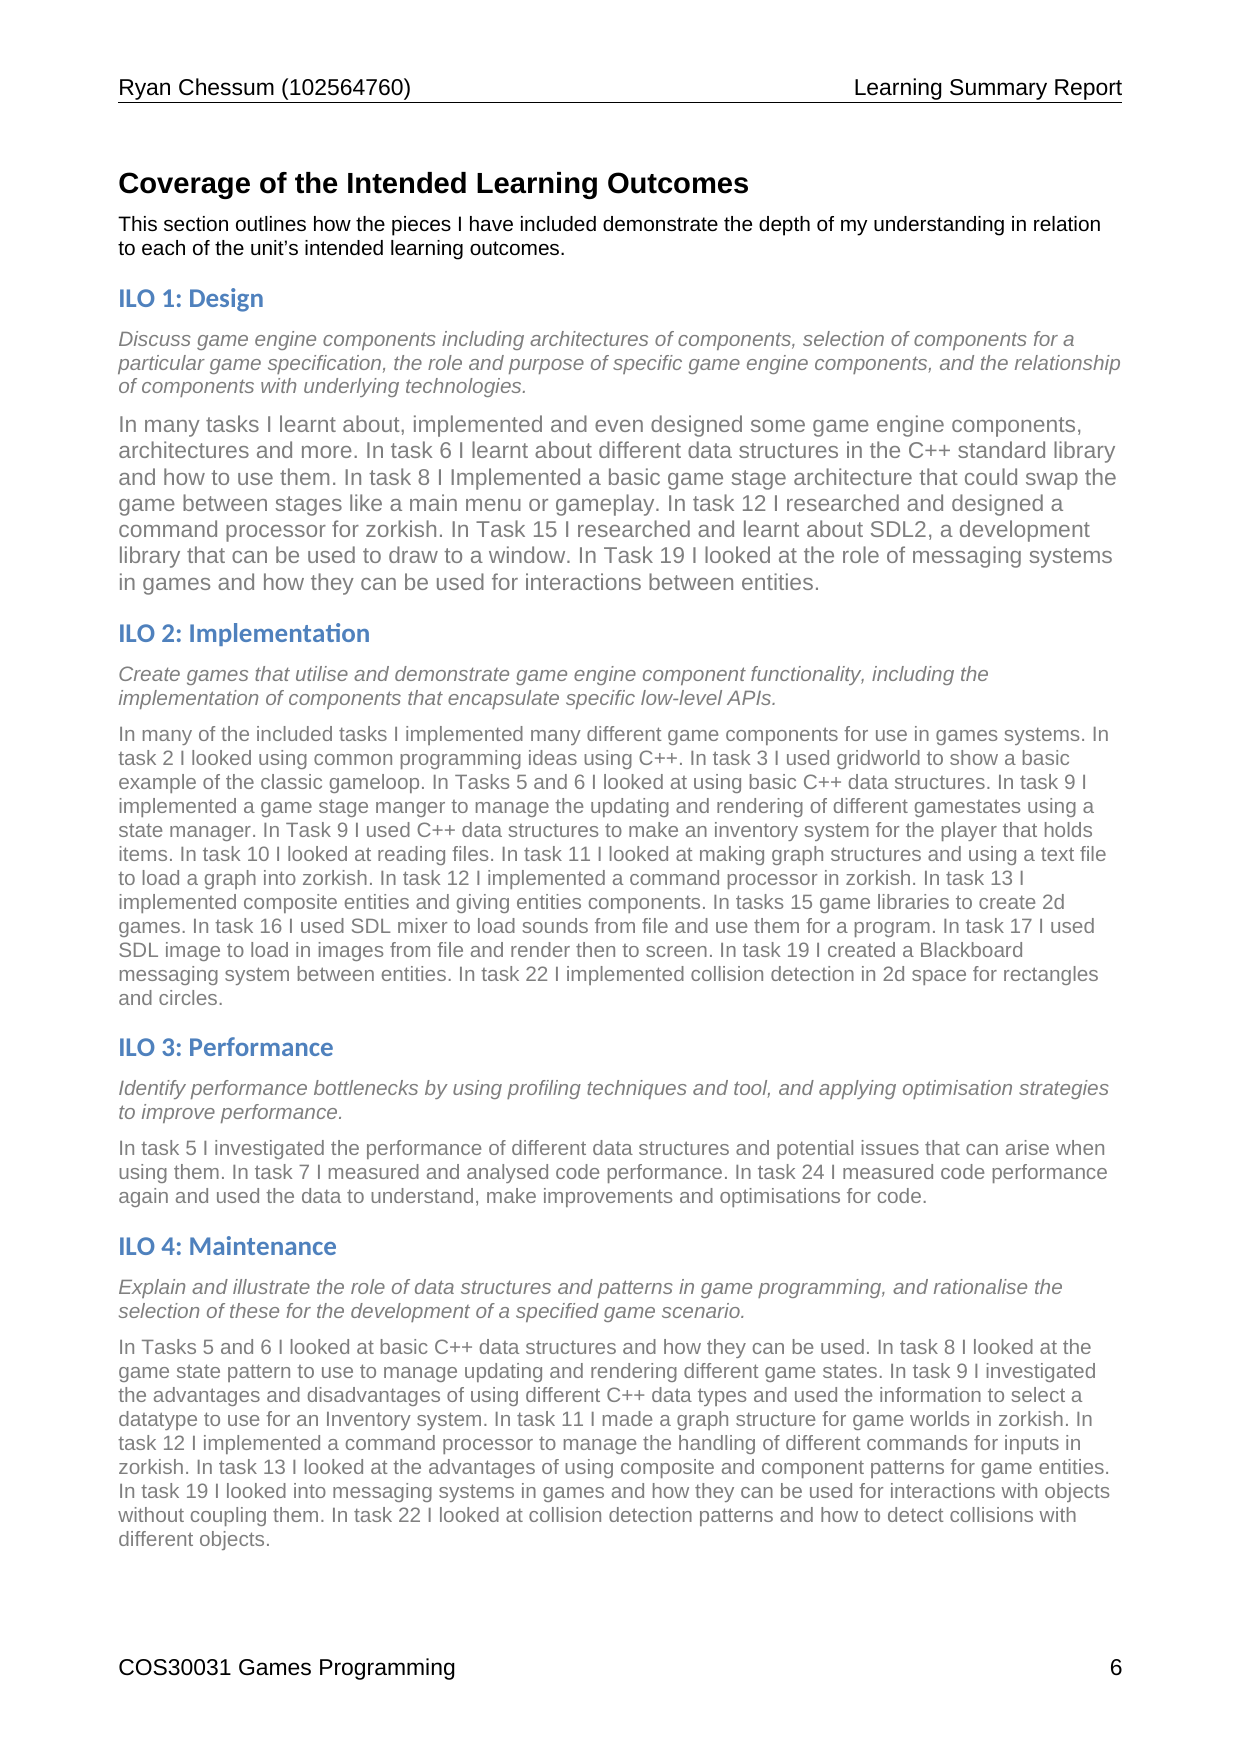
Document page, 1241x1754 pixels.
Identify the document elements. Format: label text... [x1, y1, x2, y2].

text In many tasks I learnt about, implemented and even designed some game engine components, architectures and more. In task 6 I learnt about different data structures in the C++ standard library and how to use them. In task 8 I Implemented a basic game stage architecture that could swap the game between stages like a main menu or gameplay. In task 12 I researched and designed a command processor for zorkish. In Task 15 I researched and learnt about SDL2, a development library that can be used to draw to a window. In Task 19 I looked at the role of messaging systems in games and how they can be used for interactions between entities. [118, 411, 1122, 595]
subtitle ILO 1: Design [118, 281, 1122, 314]
subtitle ILO 3: Performance [118, 1030, 1122, 1063]
text In many of the included tasks I implemented many different game components for use in games systems. In task 2 I looked using common programming ideas using C++. In task 3 I used gridworld to show a basic example of the classic gameloop. In Tasks 5 and 6 I looked at using basic C++ data structures. In task 9 I implemented a game stage manger to manage the updating and rendering of different gamestates using a state manager. In Task 9 I used C++ data structures to make an inventory system for the player that holds items. In task 10 I looked at reading files. In task 11 I looked at making graph structures and using a text file to load a graph into zorkish. In task 12 I implemented a command processor in zorkish. In task 13 I implemented composite entities and giving entities components. In tasks 15 game libraries to create 2d games. In task 16 I used SDL mixer to load sounds from file and use them for a program. In task 17 I used SDL image to load in images from file and render then to screen. In task 19 I created a Blackboard messaging system between entities. In task 22 I implemented collision detection in 2d space for rectangles and circles. [118, 722, 1122, 1009]
text This section outlines how the pieces I have included demonstrate the depth of my understanding in relation to each of the unit’s intended learning outcomes. [118, 212, 1122, 260]
text Discuss game engine components including architectures of components, selection of components for a particular game specification, the role and purpose of specific game engine components, and the relationship of components with underlying technologies. [118, 326, 1122, 398]
text In task 5 I investigated the performance of different data structures and potential issues that can arise when using them. In task 7 I measured and analysed code performance. In task 24 I measured code performance again and used the data to understand, make improvements and optimisations for code. [118, 1136, 1122, 1208]
text In Tasks 5 and 6 I looked at basic C++ data structures and how they can be used. In task 8 I looked at the game state pattern to use to manage updating and rendering different game states. In task 9 I investigated the advantages and disadvantages of using different C++ data types and used the information to select a datatype to use for an Inventory system. In task 11 I made a graph structure for game worlds in zorkish. In task 12 I implemented a command processor to manage the handling of different commands for inputs in zorkish. In task 13 I looked at the advantages of using composite and component patterns for game entities. In task 19 I looked into messaging systems in games and how they can be used for interactions with objects without coupling them. In task 22 I looked at collision detection patterns and how to detect collisions with different objects. [118, 1335, 1122, 1551]
subtitle Coverage of the Intended Learning Outcomes [118, 170, 1122, 199]
text Create games that utilise and demonstrate game engine component functionality, including the implementation of components that encapsulate specific low-level APIs. [118, 662, 1122, 709]
text Explain and illustrate the role of data structures and patterns in game programming, and rationalise the selection of these for the development of a specified game scenario. [118, 1274, 1122, 1322]
text Identify performance bottlenecks by using profiling techniques and tool, and applying optimisation strategies to improve performance. [118, 1076, 1122, 1124]
subtitle ILO 4: Maintenance [118, 1229, 1122, 1262]
subtitle ILO 2: Implementation [118, 616, 1122, 649]
